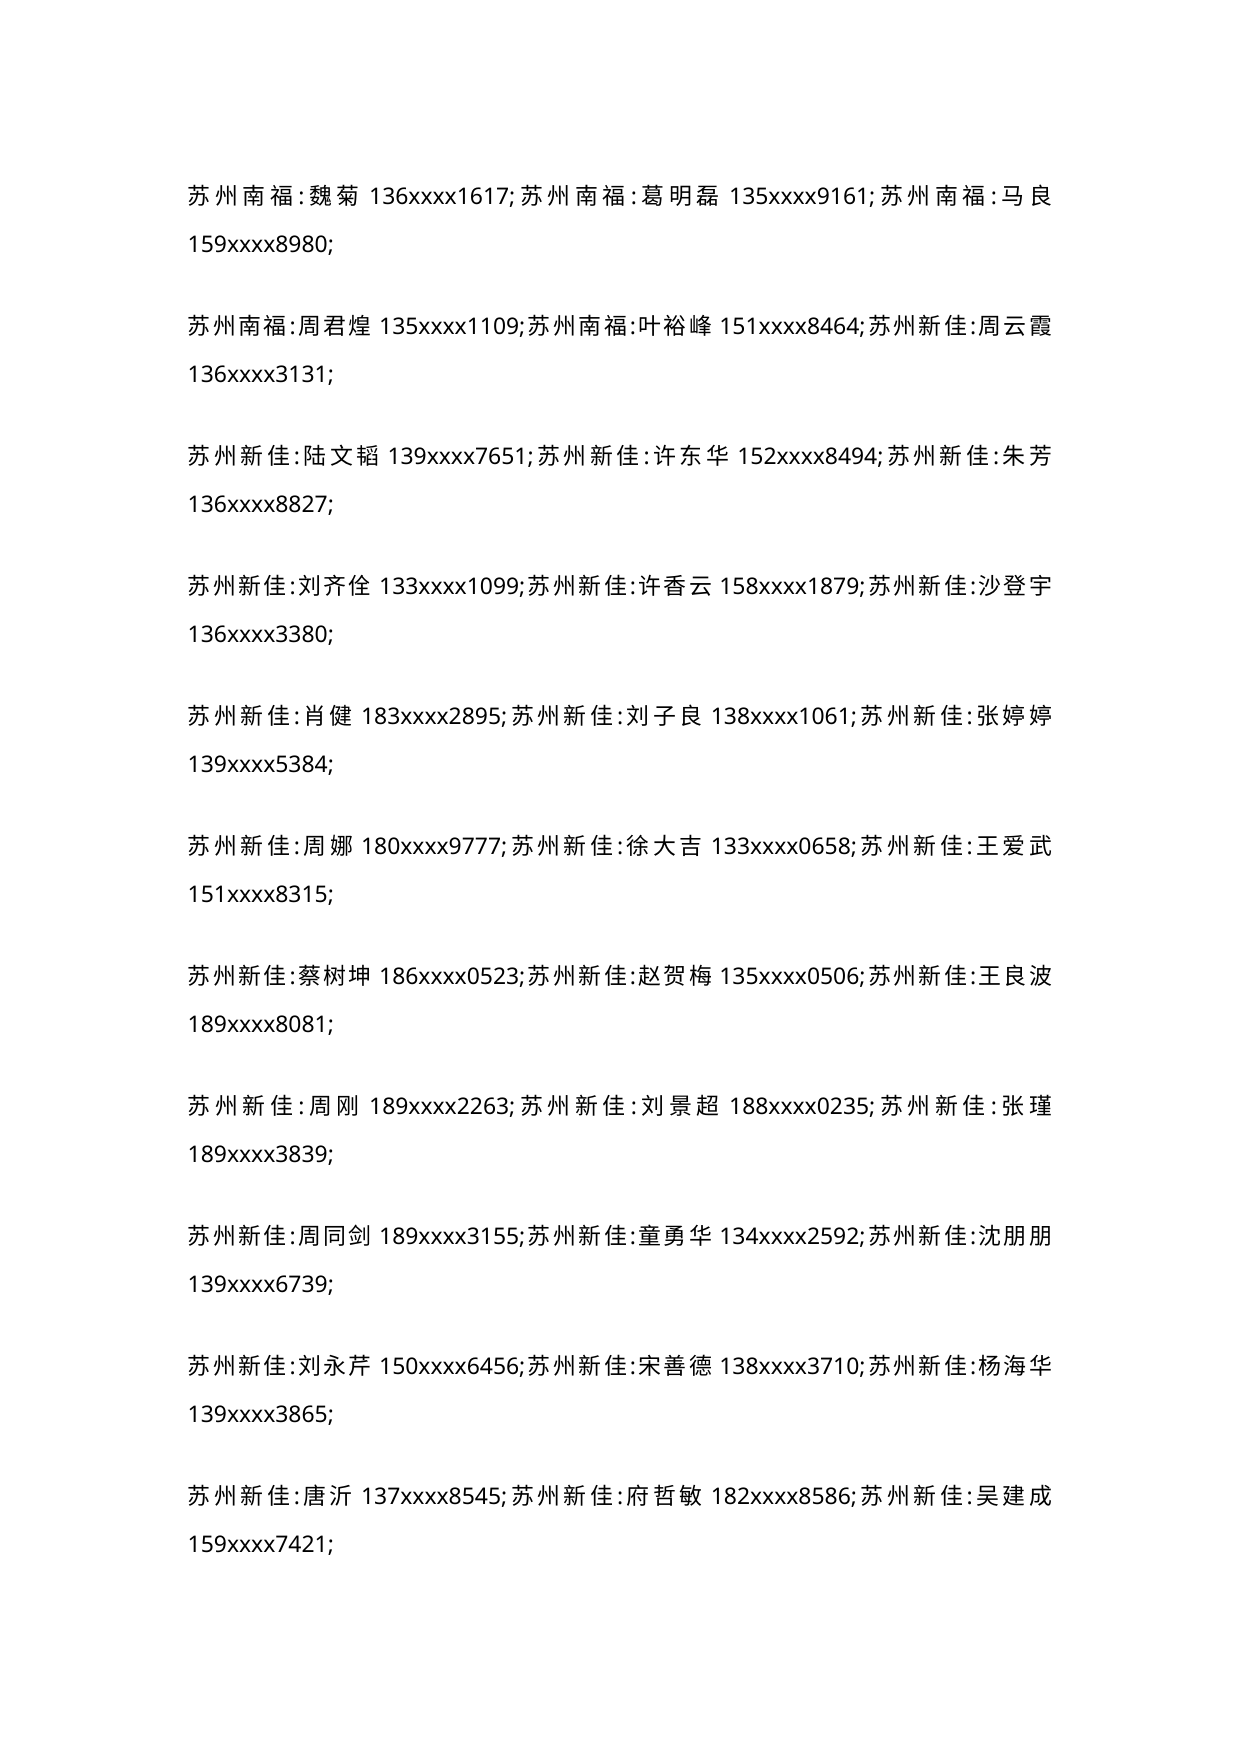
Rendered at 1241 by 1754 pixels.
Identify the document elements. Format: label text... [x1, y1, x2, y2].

text 苏州南福:魏菊136xxxx1617;苏州南福:葛明磊135xxxx9161;苏州南福:马良159xxxx8980; [187, 162, 1053, 259]
text 苏州新佳:刘齐佺133xxxx1099;苏州新佳:许香云158xxxx1879;苏州新佳:沙登宇136xxxx3380; [187, 552, 1053, 649]
text 苏州新佳:唐沂137xxxx8545;苏州新佳:府哲敏182xxxx8586;苏州新佳:吴建成159xxxx7421; [187, 1462, 1053, 1559]
text 苏州新佳:蔡树坤186xxxx0523;苏州新佳:赵贺梅135xxxx0506;苏州新佳:王良波189xxxx8081; [187, 942, 1053, 1039]
text 苏州新佳:周同剑189xxxx3155;苏州新佳:童勇华134xxxx2592;苏州新佳:沈朋朋139xxxx6739; [187, 1202, 1053, 1299]
text 苏州新佳:陆文韬139xxxx7651;苏州新佳:许东华152xxxx8494;苏州新佳:朱芳136xxxx8827; [187, 422, 1053, 519]
text 苏州新佳:肖健183xxxx2895;苏州新佳:刘子良138xxxx1061;苏州新佳:张婷婷139xxxx5384; [187, 682, 1053, 779]
text 苏州新佳:周娜180xxxx9777;苏州新佳:徐大吉133xxxx0658;苏州新佳:王爱武151xxxx8315; [187, 812, 1053, 909]
text 苏州新佳:周刚189xxxx2263;苏州新佳:刘景超188xxxx0235;苏州新佳:张瑾189xxxx3839; [187, 1072, 1053, 1169]
text 苏州南福:周君煌135xxxx1109;苏州南福:叶裕峰151xxxx8464;苏州新佳:周云霞136xxxx3131; [187, 292, 1053, 389]
text 苏州新佳:刘永芹150xxxx6456;苏州新佳:宋善德138xxxx3710;苏州新佳:杨海华139xxxx3865; [187, 1332, 1053, 1429]
